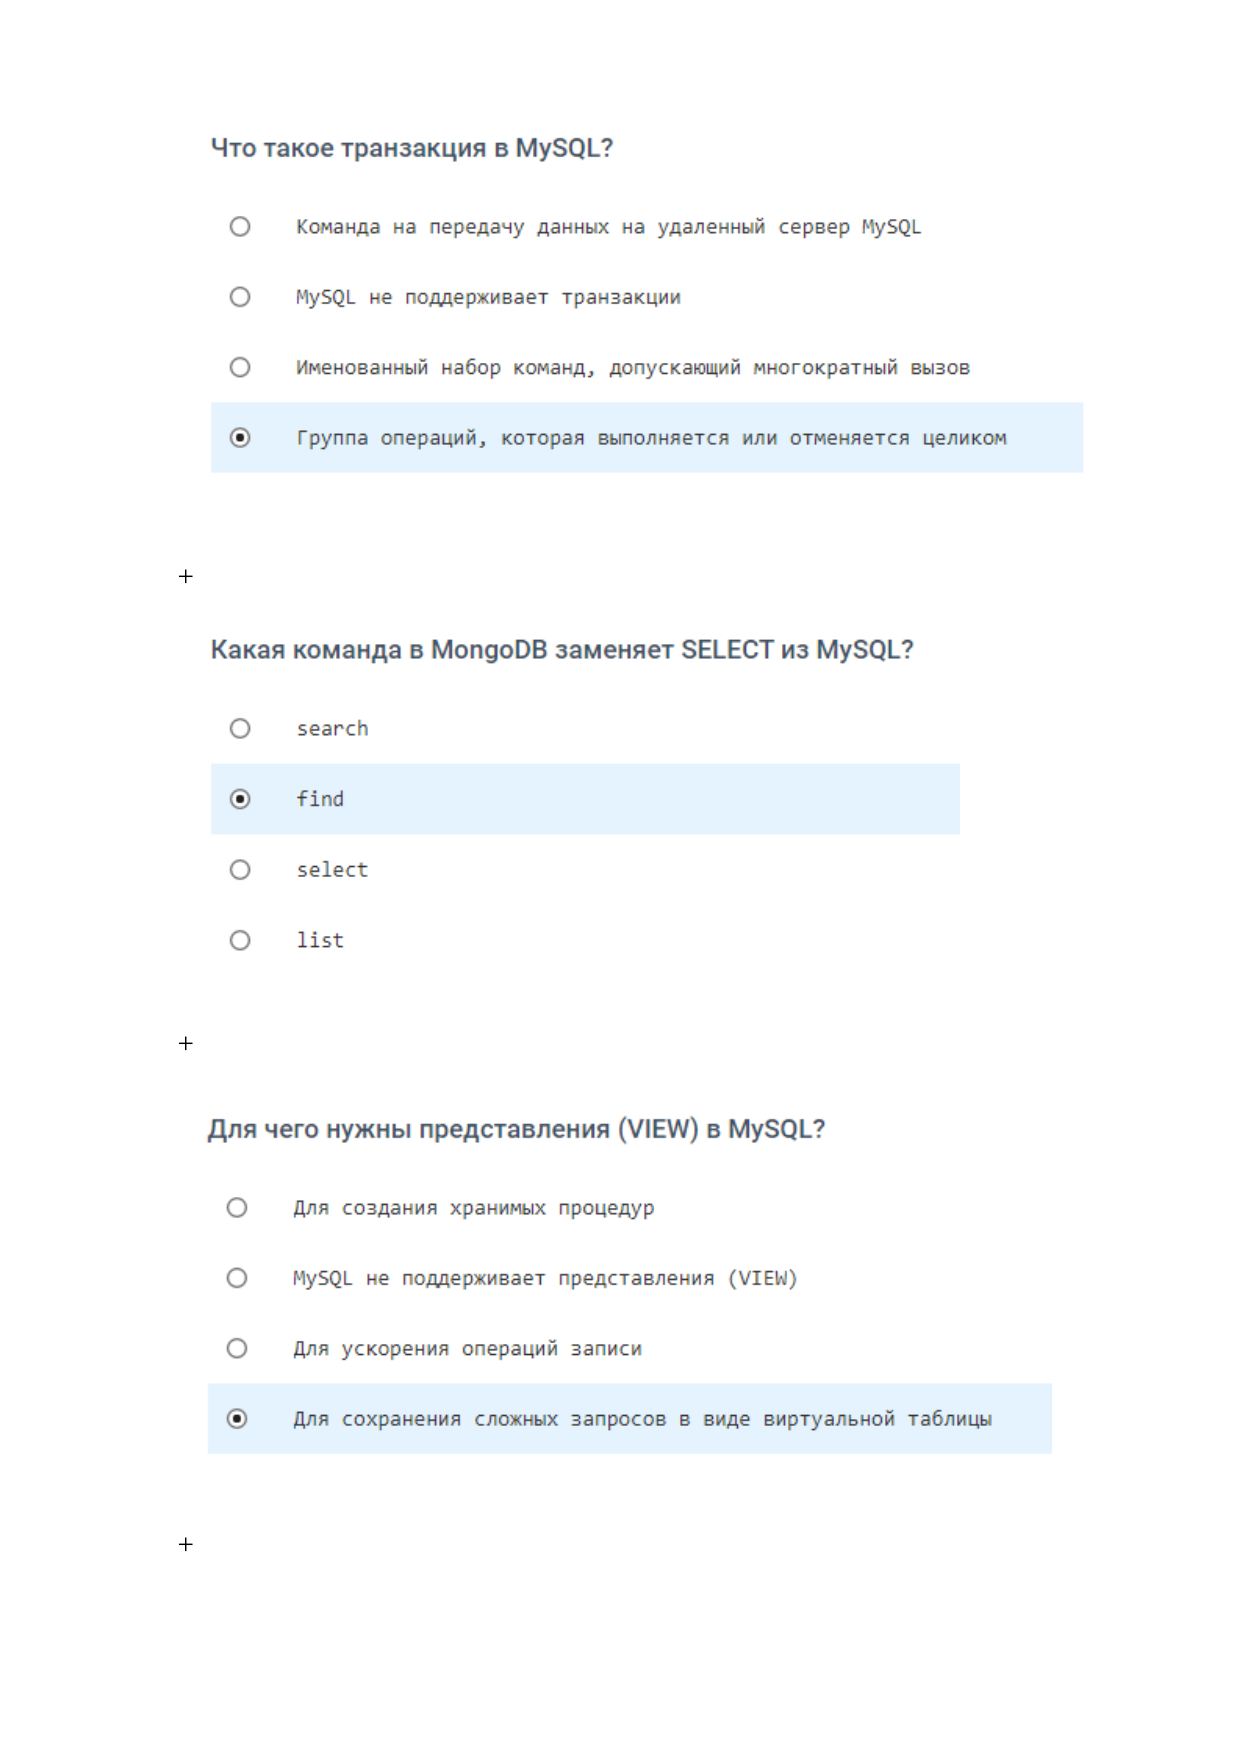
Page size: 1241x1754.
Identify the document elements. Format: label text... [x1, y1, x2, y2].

text + [177, 1527, 1152, 1560]
picture [177, 1085, 1053, 1501]
text + [177, 1026, 1152, 1059]
picture [177, 118, 1084, 534]
picture [177, 618, 960, 1001]
text + [177, 559, 1152, 593]
